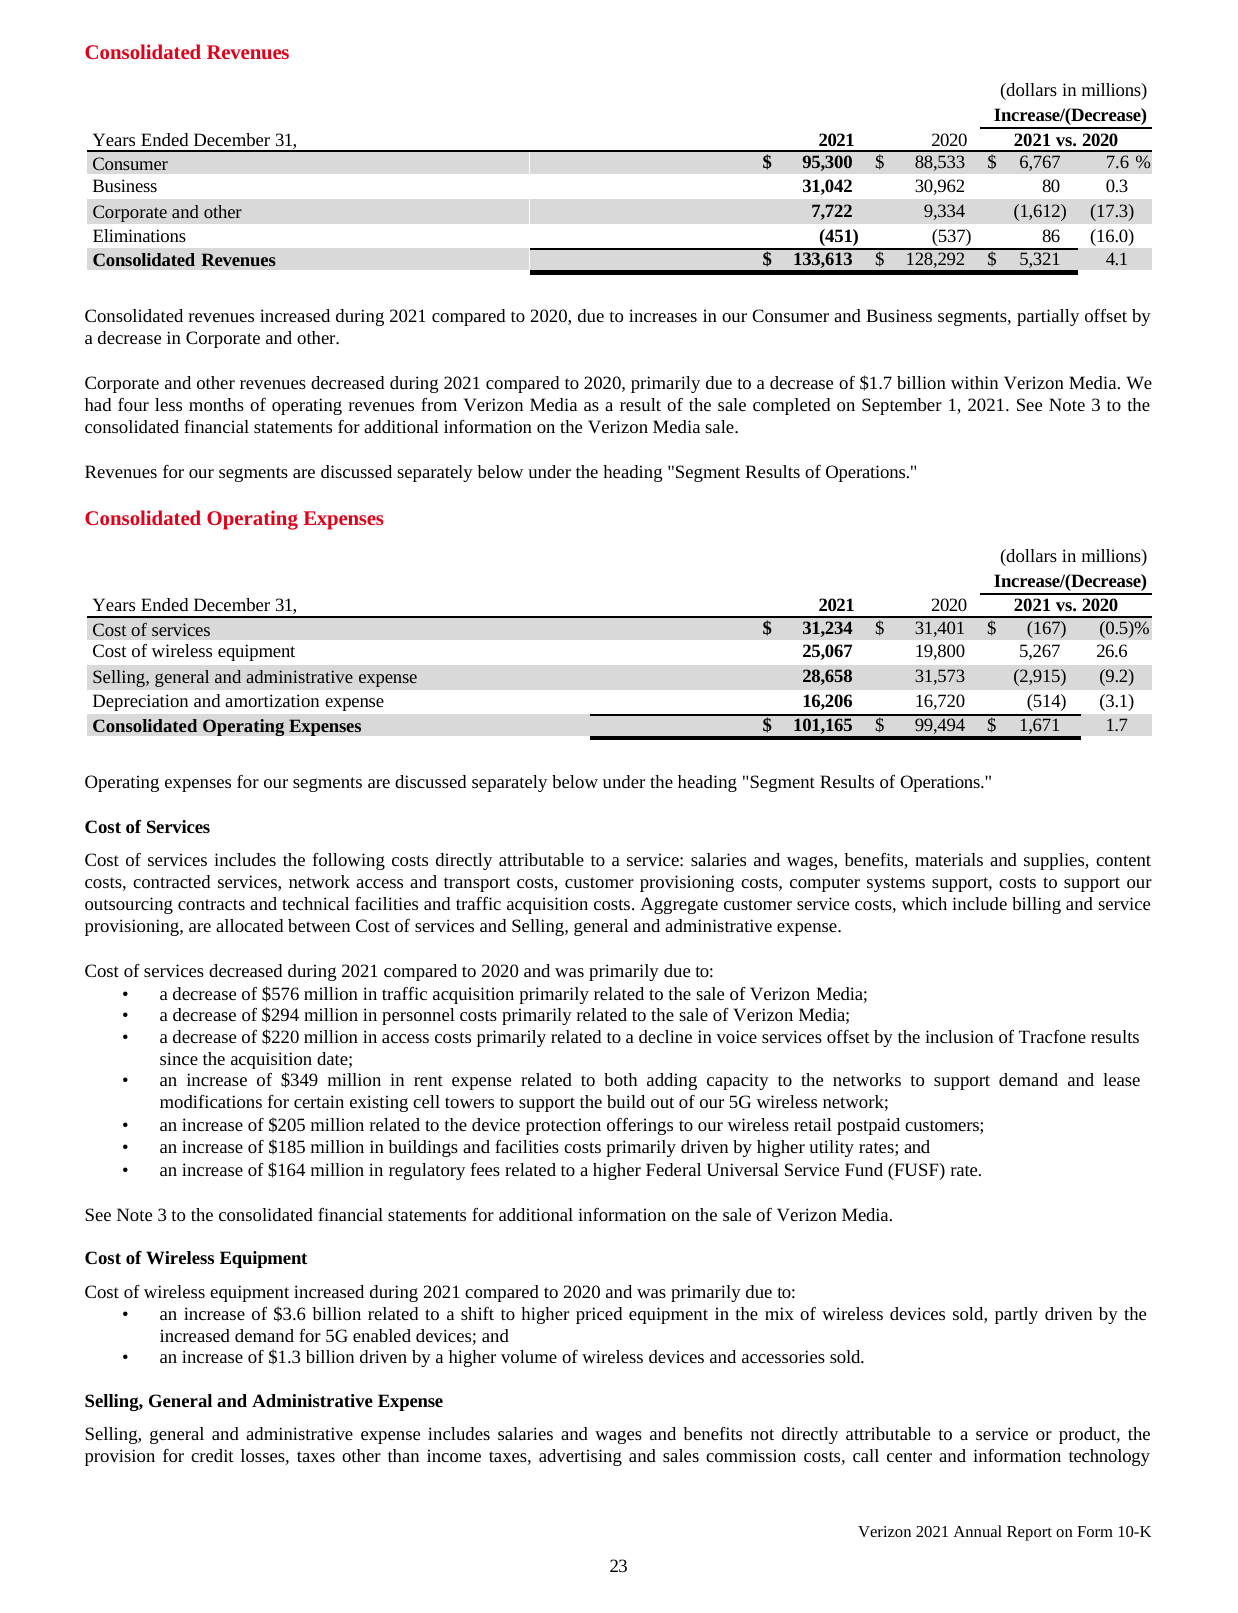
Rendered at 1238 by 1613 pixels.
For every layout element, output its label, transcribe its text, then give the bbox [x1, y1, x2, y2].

table_cell $ 5,321 [980, 250, 1078, 270]
table_cell $ 6,767 [980, 152, 1078, 174]
text Corporate and other revenues decreased during 2021 compared to 2020, primarily due to a decrease of $1.7 billion within Verizon Media. We had four less months of operating revenues from Verizon Media as a result of the sale completed on September 1, 2021. See Note 3 to the consolidated financial statements for additional information on the Verizon Media sale. [84, 372, 1153, 438]
table_cell Selling, general and administrative expense [87, 665, 590, 690]
table_cell 2021 vs. 2020 [980, 595, 1152, 616]
table_cell Consolidated Operating Expenses [87, 714, 590, 736]
text Cost of wireless equipment increased during 2021 compared to 2020 and was primarily due to: [84, 1281, 1194, 1302]
text Consolidated revenues increased during 2021 compared to 2020, due to increases in our Consumer and Business segments, partially offset by a decrease in Corporate and other. [84, 305, 1153, 349]
table_cell 2020 [866, 127, 980, 150]
table_header (dollars in millions) [87, 80, 1152, 102]
table_cell Corporate and other [87, 199, 529, 224]
list a decrease of $576 million in traffic acquisition primarily related to the sale of Verizon Media; [122, 983, 1194, 1004]
subtitle Selling, General and Administrative Expense [84, 1390, 1194, 1411]
subtitle Consolidated Operating Expenses [84, 505, 1194, 529]
table_cell 0.3 [1078, 174, 1152, 199]
table_cell (3.1) [1081, 690, 1152, 714]
subtitle Consolidated Revenues [84, 40, 1194, 64]
table_cell 2021 vs. 2020 [980, 129, 1152, 150]
table_cell Increase/(Decrease) [87, 103, 1152, 127]
subtitle Cost of Wireless Equipment [84, 1247, 1194, 1269]
table_cell 80 [980, 174, 1078, 199]
text See Note 3 to the consolidated financial statements for additional information on the sale of Verizon Media. [84, 1203, 1194, 1225]
subtitle Cost of Services [84, 816, 1194, 837]
table_cell (451) [530, 224, 866, 248]
table_cell (9.2) [1081, 665, 1152, 690]
table_cell (1,612) [980, 199, 1078, 224]
text Selling, general and administrative expense includes salaries and wages and benefits not directly attributable to a service or product, the provision for credit losses, taxes other than income taxes, advertising and sales commission costs, call center and information technology [84, 1423, 1154, 1467]
table_cell 7.6 % [1078, 152, 1152, 174]
table_cell 28,658 [590, 665, 864, 690]
table_cell Business [87, 174, 529, 199]
table_cell 5,267 [980, 640, 1081, 665]
table_header (dollars in millions) [87, 545, 1152, 568]
table_cell (16.0) [1078, 224, 1152, 248]
list an increase of $3.6 billion related to a shift to higher priced equipment in the mix of wireless devices sold, partly driven by the increased demand for 5G enabled devices; and [122, 1303, 1153, 1346]
table_cell 30,962 [866, 174, 980, 199]
list a decrease of $220 million in access costs primarily related to a decline in voice services offset by the inclusion of Tracfone results since the acquisition date; [122, 1026, 1153, 1069]
table_cell (17.3) [1078, 199, 1152, 224]
table_cell 86 [980, 224, 1078, 248]
table_cell 7,722 [530, 199, 866, 224]
table_cell $ 101,165 [590, 716, 864, 736]
list an increase of $205 million related to the device protection offerings to our wireless retail postpaid customers; [122, 1113, 1194, 1135]
table_cell $ 31,401 [864, 618, 980, 640]
table_cell $ 31,234 [590, 618, 864, 640]
list a decrease of $294 million in personnel costs primarily related to the sale of Verizon Media; [122, 1004, 1194, 1026]
table_cell $ 95,300 [530, 152, 866, 174]
table_cell Eliminations [87, 224, 529, 248]
table_cell Consolidated Revenues [87, 248, 529, 270]
text Revenues for our segments are discussed separately below under the heading "Segment Results of Operations." [84, 461, 1194, 483]
table_cell (2,915) [980, 665, 1081, 690]
table_cell Consumer [87, 152, 529, 174]
table_cell Years Ended December 31, [87, 593, 590, 616]
table_cell 16,206 [590, 690, 864, 714]
text Cost of services decreased during 2021 compared to 2020 and was primarily due to: [84, 960, 1194, 982]
table_cell 16,720 [864, 690, 980, 714]
table_cell $ 99,494 [864, 716, 980, 736]
table_cell $ 133,613 [530, 250, 866, 270]
table_cell Cost of services [87, 618, 590, 640]
table_cell (537) [866, 224, 980, 248]
text Cost of services includes the following costs directly attributable to a service: salaries and wages, benefits, materials and supplies, content costs, contracted services, network access and transport costs, customer provisioning costs, computer systems support, costs to support our outsourcing contracts and technical facilities and traffic acquisition costs. Aggregate customer service costs, which include billing and service provisioning, are allocated between Cost of services and Selling, general and administrative expense. [84, 849, 1154, 937]
table_cell $ 128,292 [866, 250, 980, 270]
table_cell (0.5)% [1081, 618, 1152, 640]
table_cell 19,800 [864, 640, 980, 665]
list an increase of $349 million in rent expense related to both adding capacity to the networks to support demand and lease modifications for certain existing cell towers to support the build out of our 5G wireless network; [122, 1069, 1153, 1113]
table_cell 4.1 [1078, 248, 1152, 270]
table_cell Years Ended December 31, [87, 127, 529, 150]
table_cell 31,042 [530, 174, 866, 199]
table_cell 1.7 [1081, 714, 1152, 736]
table_cell 9,334 [866, 199, 980, 224]
table_cell $ (167) [980, 618, 1081, 640]
text Operating expenses for our segments are discussed separately below under the heading "Segment Results of Operations." [84, 771, 1194, 792]
list an increase of $185 million in buildings and facilities costs primarily driven by higher utility rates; and [122, 1136, 1194, 1158]
table_cell 2021 [590, 593, 864, 616]
table_cell 2021 [530, 127, 866, 150]
table_cell Depreciation and amortization expense [87, 690, 590, 714]
table_cell $ 88,533 [866, 152, 980, 174]
list an increase of $1.3 billion driven by a higher volume of wireless devices and accessories sold. [122, 1346, 1194, 1368]
table_cell (514) [980, 690, 1081, 714]
list an increase of $164 million in regulatory fees related to a higher Federal Universal Service Fund (FUSF) rate. [122, 1158, 1194, 1180]
table_cell 26.6 [1081, 640, 1152, 665]
table_cell $ 1,671 [980, 716, 1081, 736]
table_cell Cost of wireless equipment [87, 640, 590, 665]
table_cell Increase/(Decrease) [87, 568, 1152, 593]
table_cell 2020 [864, 593, 980, 616]
table_cell 25,067 [590, 640, 864, 665]
table_cell 31,573 [864, 665, 980, 690]
